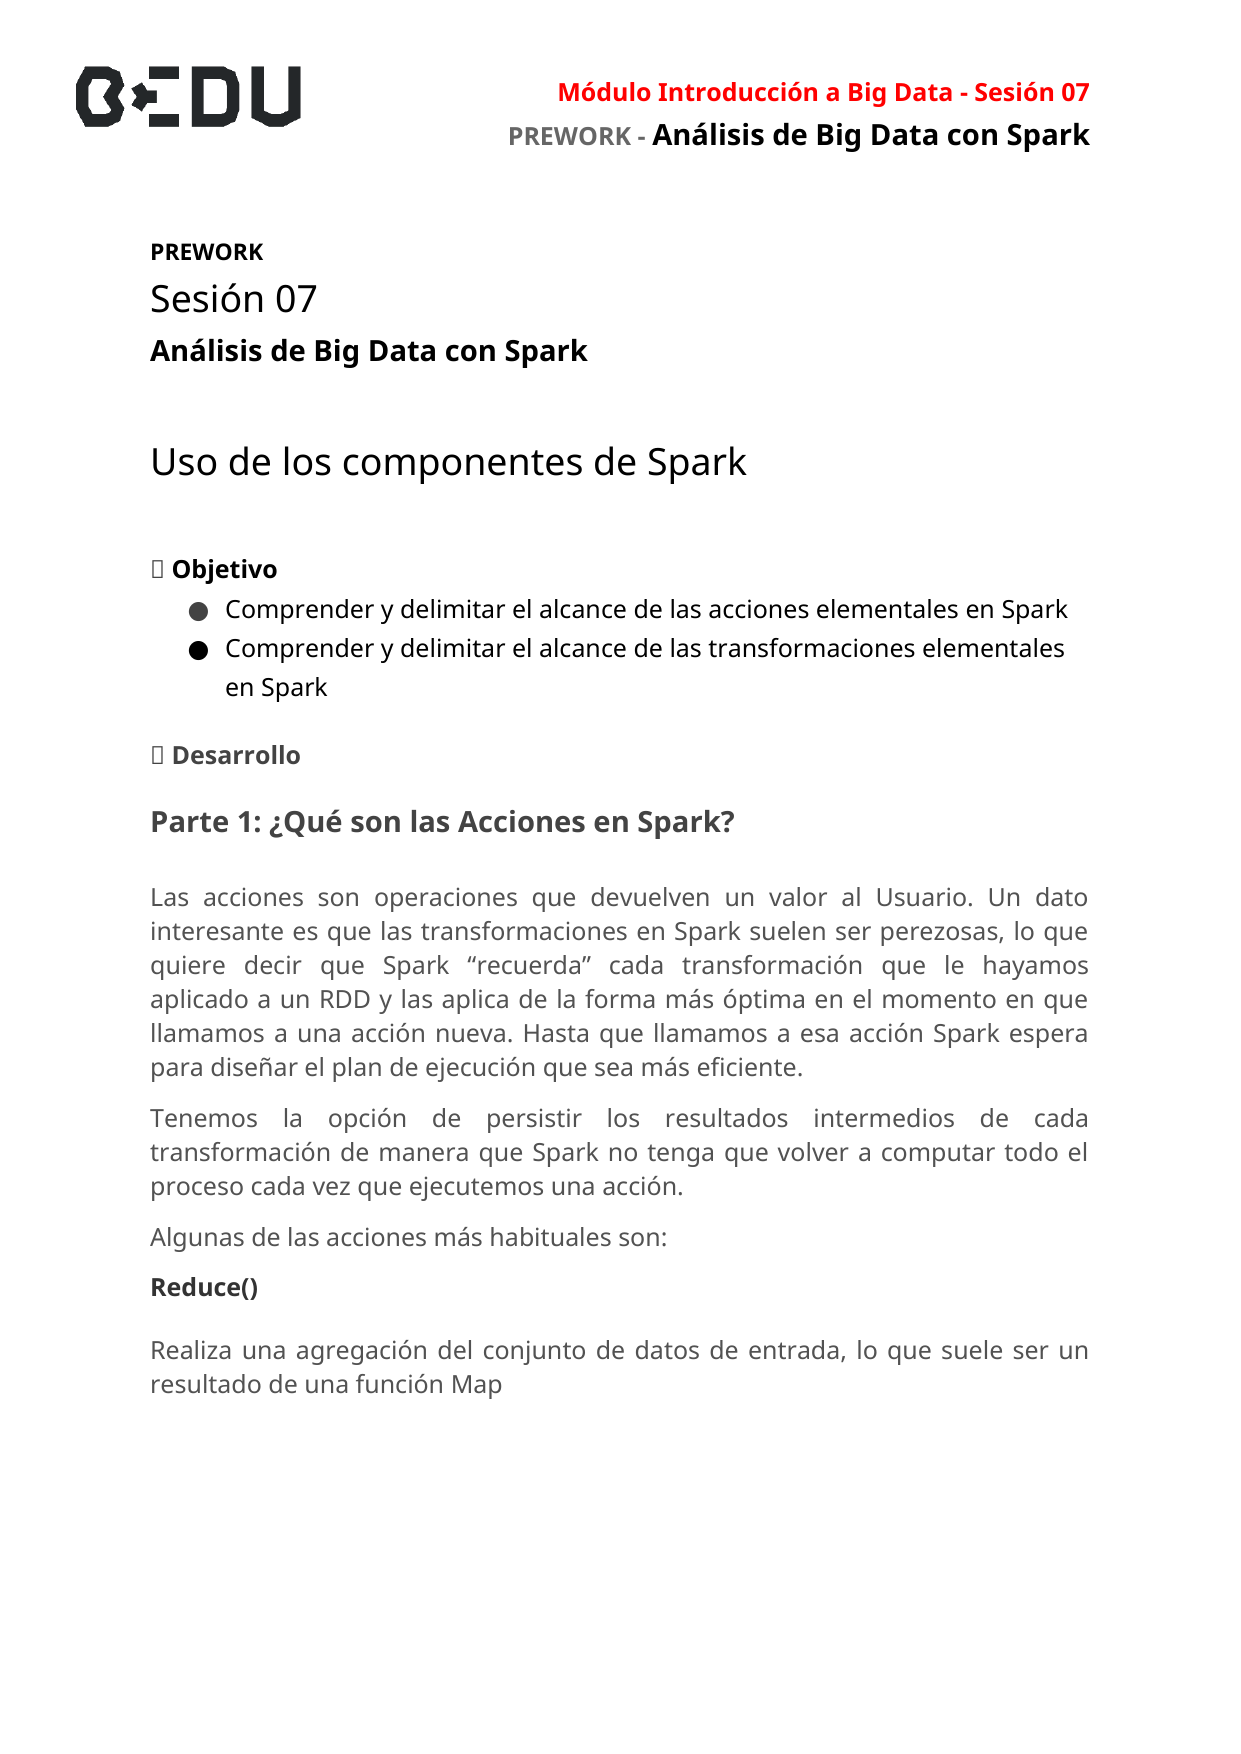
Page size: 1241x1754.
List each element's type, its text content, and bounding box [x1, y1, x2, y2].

text Tenemos la opción de persistir los resultados intermedios de cada transformación de manera que Spark no tenga que volver a computar todo el proceso cada vez que ejecutemos una acción. [150, 1101, 1090, 1203]
text Las acciones son operaciones que devuelven un valor al Usuario. Un dato interesante es que las transformaciones en Spark suelen ser perezosas, lo que quiere decir que Spark “recuerda” cada transformación que le hayamos aplicado a un RDD y las aplica de la forma más óptima en el momento en que llamamos a una acción nueva. Hasta que llamamos a esa acción Spark espera para diseñar el plan de ejecución que sea más eficiente. [150, 879, 1090, 1084]
list Comprender y delimitar el alcance de las transformaciones elementales en Spark [187, 631, 1090, 704]
text Realiza una agregación del conjunto de datos de entrada, lo que suele ser un resultado de una función Map [150, 1333, 1090, 1401]
text Uso de los componentes de Spark [150, 435, 1090, 486]
text Sesión 07 [150, 272, 1090, 323]
text 🎯 Objetivo [150, 552, 1090, 586]
list Comprender y delimitar el alcance de las acciones elementales en Spark [187, 591, 1090, 625]
text Algunas de las acciones más habituales son: [150, 1219, 1090, 1253]
picture [73, 61, 303, 132]
subtitle Parte 1: ¿Qué son las Acciones en Spark? [150, 801, 1090, 841]
subtitle Reduce() [150, 1270, 1090, 1304]
subtitle 🚀 Desarrollo [150, 738, 1090, 772]
text Análisis de Big Data con Spark [150, 331, 1090, 370]
text PREWORK [150, 236, 1090, 267]
